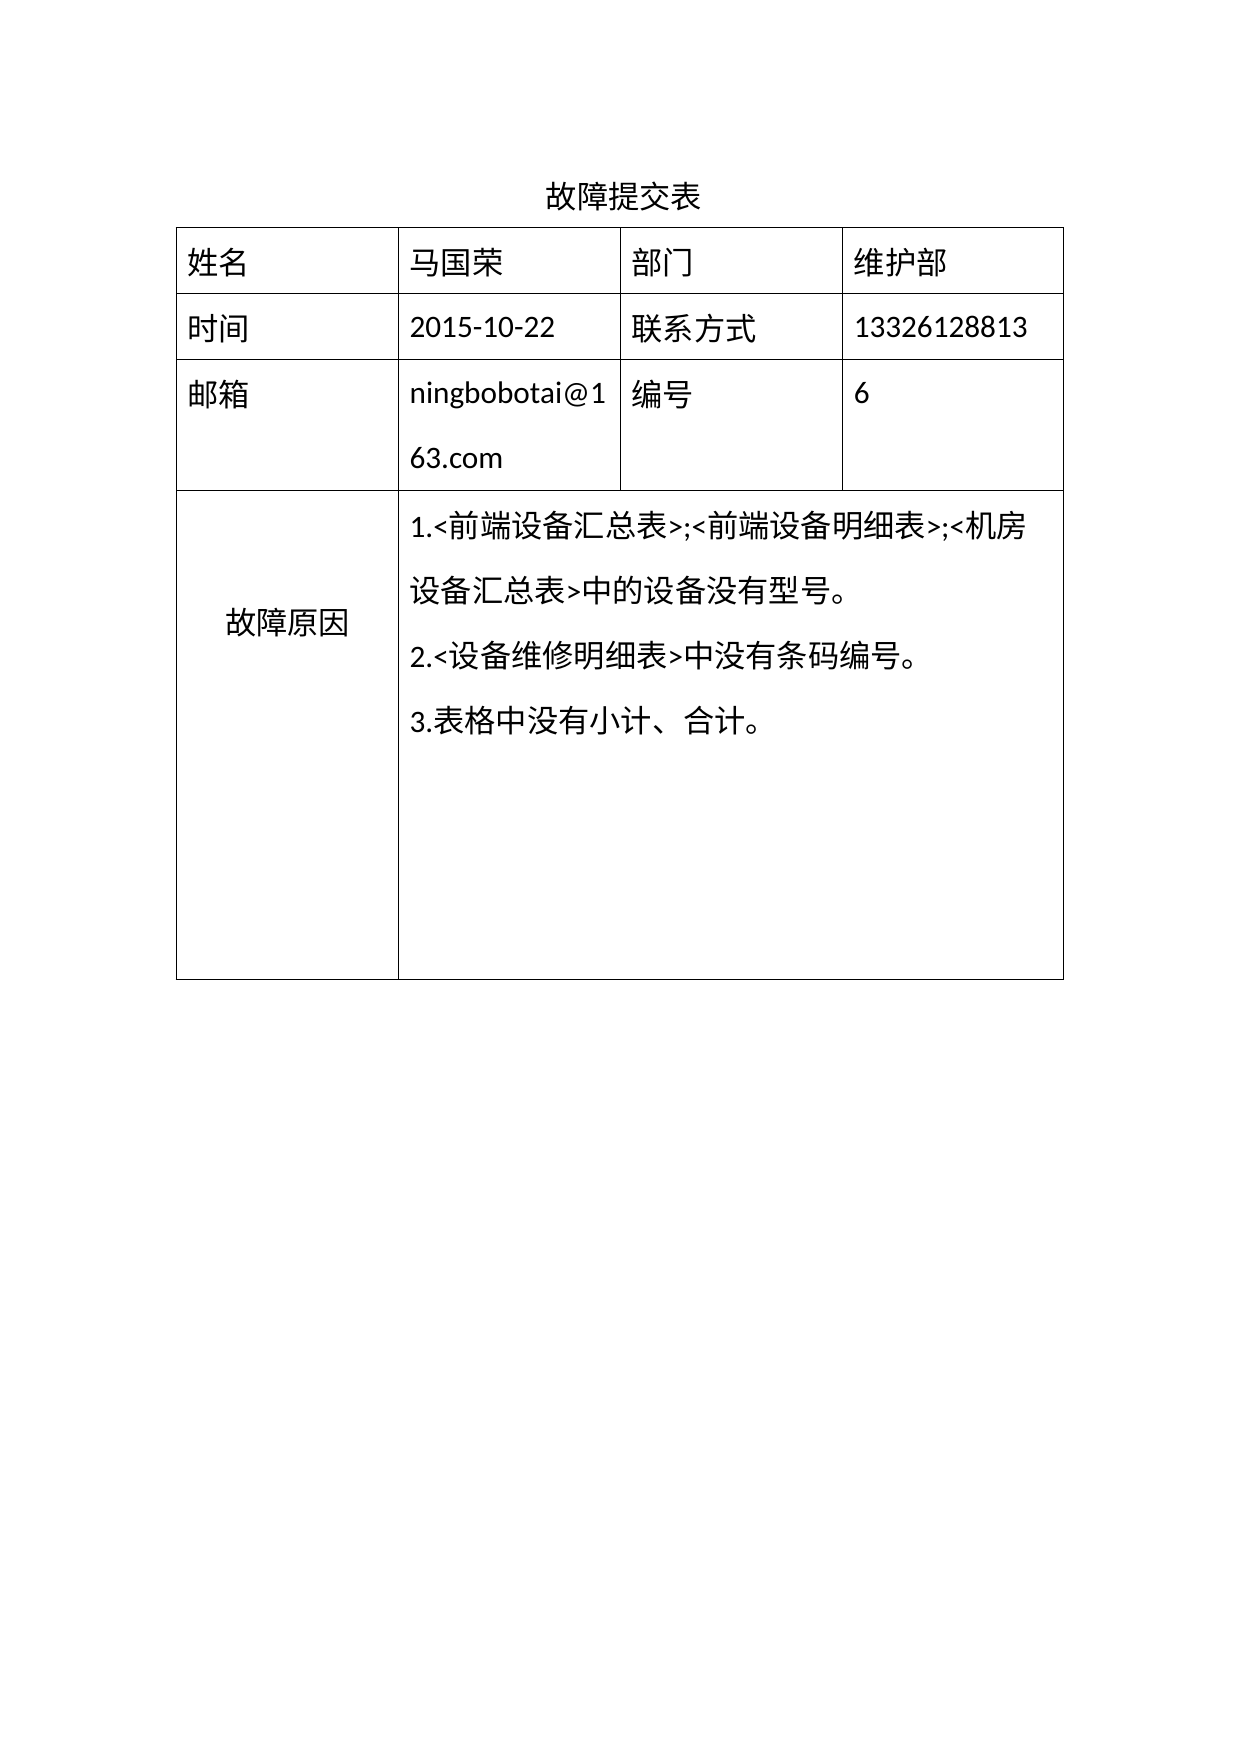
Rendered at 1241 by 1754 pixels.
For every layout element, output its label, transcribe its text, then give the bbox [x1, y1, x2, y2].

table_header 部门 [621, 228, 842, 293]
text 故障提交表 [187, 162, 1053, 227]
table_cell 故障原因 [177, 491, 398, 978]
table_header 维护部 [843, 228, 1063, 293]
table_header 姓名 [177, 228, 398, 293]
table_cell 编号 [621, 360, 842, 490]
table_header 马国荣 [399, 228, 620, 293]
table_cell 2015-10-22 [399, 294, 620, 359]
table_cell 6 [843, 360, 1063, 490]
table_cell ningbobotai@163.com [399, 360, 620, 490]
table_cell 13326128813 [843, 294, 1063, 359]
table_cell <前端设备汇总表>;<前端设备明细表>;<机房设备汇总表>中的设备没有型号。 <设备维修明细表>中没有条码编号。 表格中没有小计、合计。 [399, 491, 1063, 978]
table_cell 邮箱 [177, 360, 398, 490]
table_cell 联系方式 [621, 294, 842, 359]
table_cell 时间 [177, 294, 398, 359]
